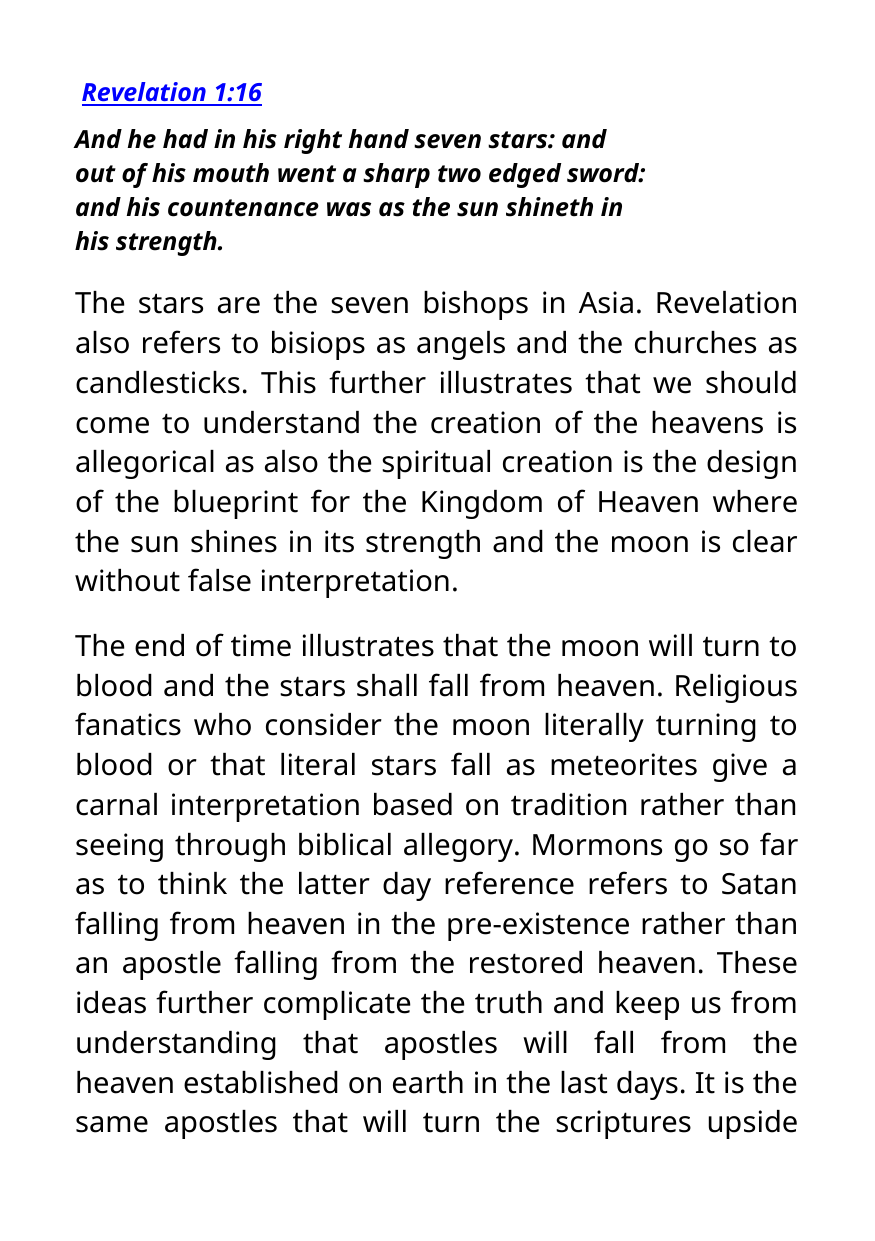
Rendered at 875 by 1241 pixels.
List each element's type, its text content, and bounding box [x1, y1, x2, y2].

list The stars are the seven bishops in Asia. Revelation also refers to bisiops as angels and the churches as candlesticks. This further illustrates that we should come to understand the creation of the heavens is allegorical as also the spiritual creation is the design of the blueprint for the Kingdom of Heaven where the sun shines in its strength and the moon is clear without false interpretation. [75, 283, 799, 600]
list Revelation 1:16 [75, 75, 649, 109]
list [75, 625, 799, 1141]
list And he had in his right hand seven stars: and out of his mouth went a sharp two edged sword: and his countenance was as the sun shineth in his strength. [75, 122, 649, 258]
